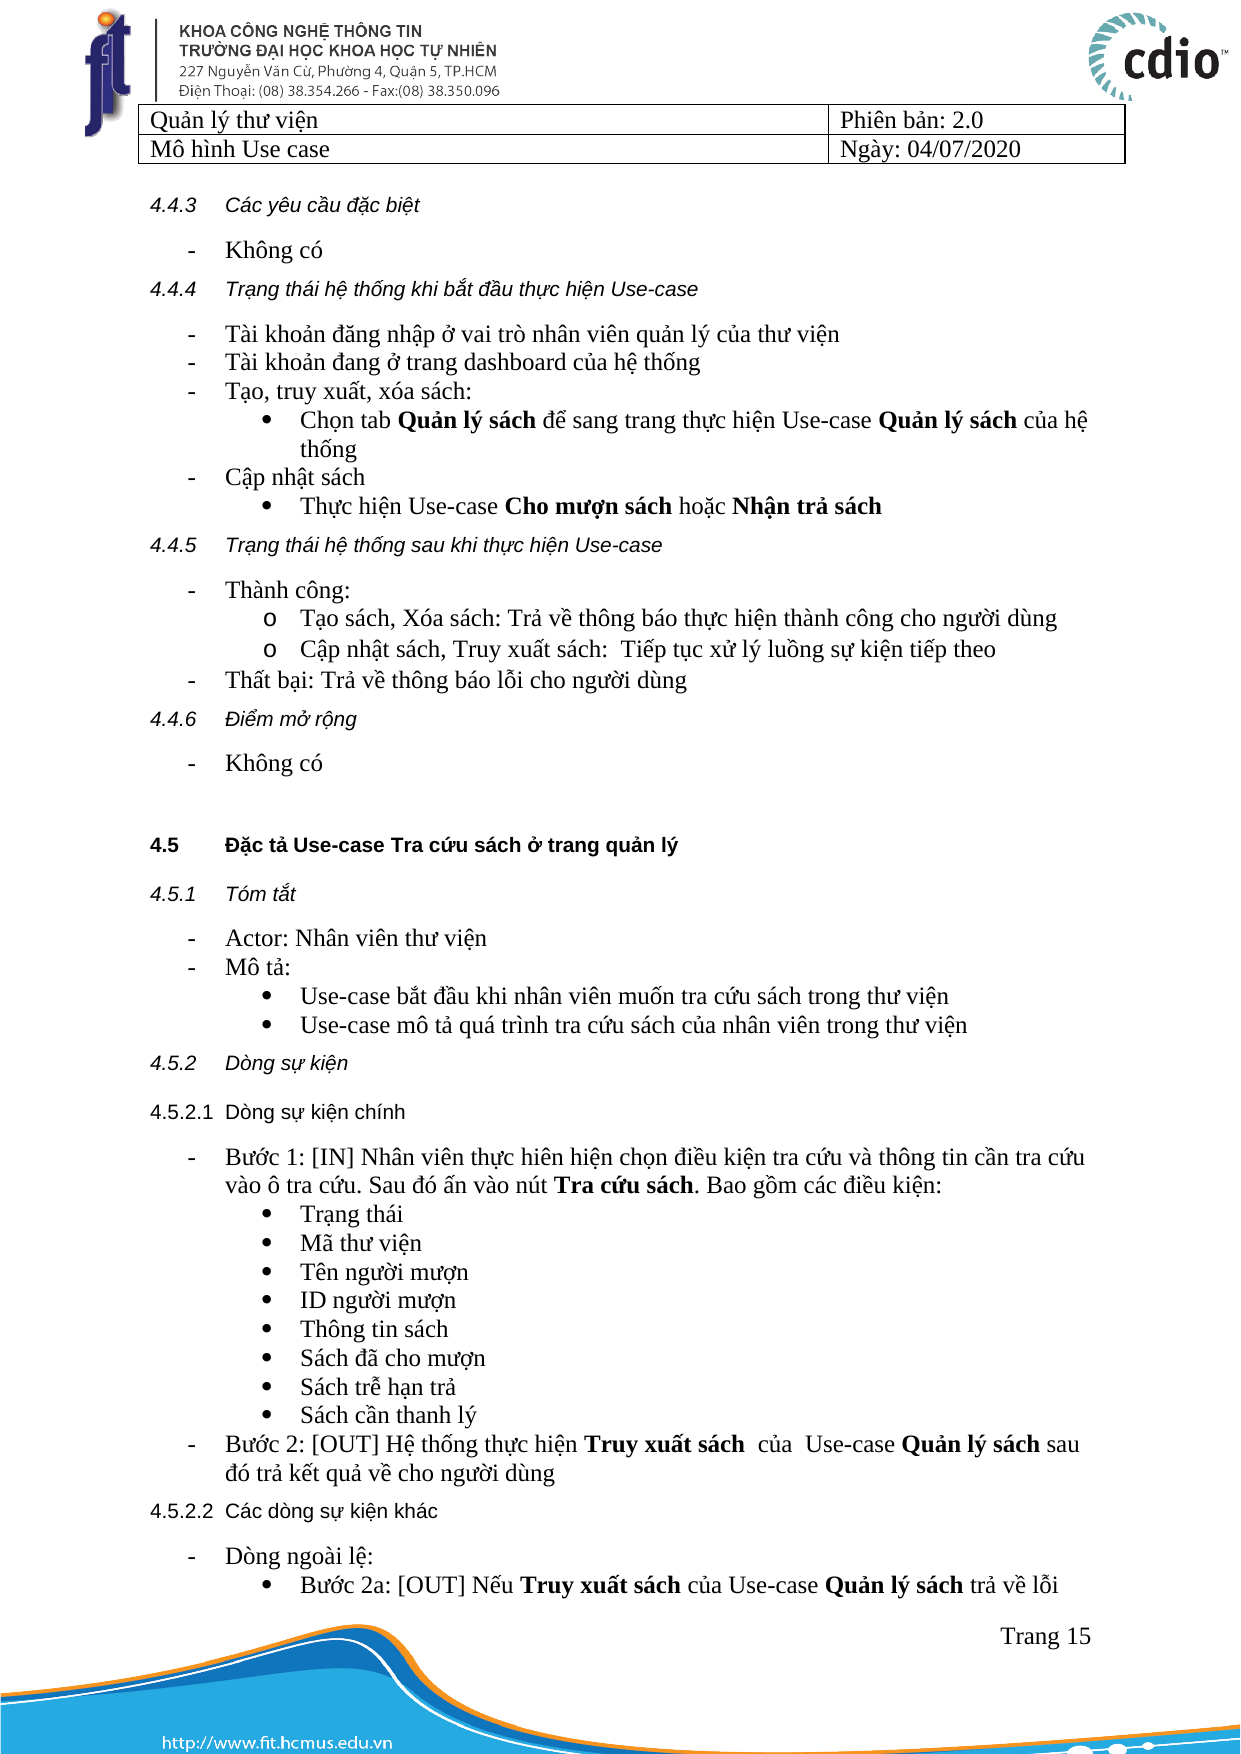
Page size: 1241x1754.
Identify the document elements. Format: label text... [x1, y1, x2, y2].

subtitle Các dòng sự kiện khác [150, 1499, 1090, 1523]
list Sách trễ hạn trả [262, 1372, 1090, 1400]
list Tạo, truy xuất, xóa sách: [187, 376, 1090, 405]
subtitle Các yêu cầu đặc biệt [150, 193, 1090, 217]
subtitle Dòng sự kiện chính [150, 1099, 1090, 1123]
list Thành công: [187, 575, 1090, 603]
subtitle Điểm mở rộng [150, 706, 1090, 730]
list Bước 1: [IN] Nhân viên thực hiên hiện chọn điều kiện tra cứu và thông tin cần tra cứu vào ô tra cứu. Sau đó ấn vào nút Tra cứu sách. Bao gồm các điều kiện: [187, 1142, 1090, 1199]
list Chọn tab Quản lý sách để sang trang thực hiện Use-case Quản lý sách của hệ thống [262, 405, 1090, 462]
list Thất bại: Trả về thông báo lỗi cho người dùng [187, 665, 1090, 694]
list Tài khoản đăng nhập ở vai trò nhân viên quản lý của thư viện [187, 319, 1090, 347]
list Tên người mượn [262, 1257, 1090, 1285]
list Mô tả: [187, 952, 1090, 981]
list Mã thư viện [262, 1228, 1090, 1257]
picture [0, 1621, 1241, 1754]
subtitle Đặc tả Use-case Tra cứu sách ở trang quản lý [150, 833, 1090, 857]
list Bước 2: [OUT] Hệ thống thực hiện Truy xuất sách của Use-case Quản lý sách sau đó trả kết quả về cho người dùng [187, 1429, 1090, 1487]
list Dòng ngoài lệ: [187, 1541, 1090, 1570]
subtitle Tóm tắt [150, 881, 1090, 905]
list Sách đã cho mượn [262, 1343, 1090, 1372]
list Bước 2a: [OUT] Nếu Truy xuất sách của Use-case Quản lý sách trả về lỗi thì hiển thị thông báo lỗi lên cho người dùng [262, 1570, 1090, 1599]
list Cập nhật sách, Truy xuất sách: Tiếp tục xử lý luồng sự kiện tiếp theo [262, 634, 1090, 665]
picture [61, 1, 1241, 161]
list Không có [187, 235, 1090, 264]
subtitle Trạng thái hệ thống khi bắt đầu thực hiện Use-case [150, 277, 1090, 301]
picture [139, 135, 828, 161]
list Tài khoản đang ở trang dashboard của hệ thống [187, 347, 1090, 376]
list Cập nhật sách [187, 462, 1090, 491]
list Use-case bắt đầu khi nhân viên muốn tra cứu sách trong thư viện [262, 981, 1090, 1010]
list ID người mượn [262, 1285, 1090, 1314]
subtitle Trạng thái hệ thống sau khi thực hiện Use-case [150, 532, 1090, 556]
list Sách cần thanh lý [262, 1400, 1090, 1429]
list Thực hiện Use-case Cho mượn sách hoặc Nhận trả sách [262, 491, 1090, 520]
list Không có [187, 748, 1090, 777]
picture [139, 105, 828, 134]
list Use-case mô tả quá trình tra cứu sách của nhân viên trong thư viện [262, 1010, 1090, 1038]
picture [829, 105, 1124, 134]
list Actor: Nhân viên thư viện [187, 923, 1090, 952]
list Trạng thái [262, 1199, 1090, 1228]
list Tạo sách, Xóa sách: Trả về thông báo thực hiện thành công cho người dùng [262, 603, 1090, 634]
list Thông tin sách [262, 1314, 1090, 1343]
subtitle Dòng sự kiện [150, 1051, 1090, 1075]
picture [829, 135, 1124, 161]
